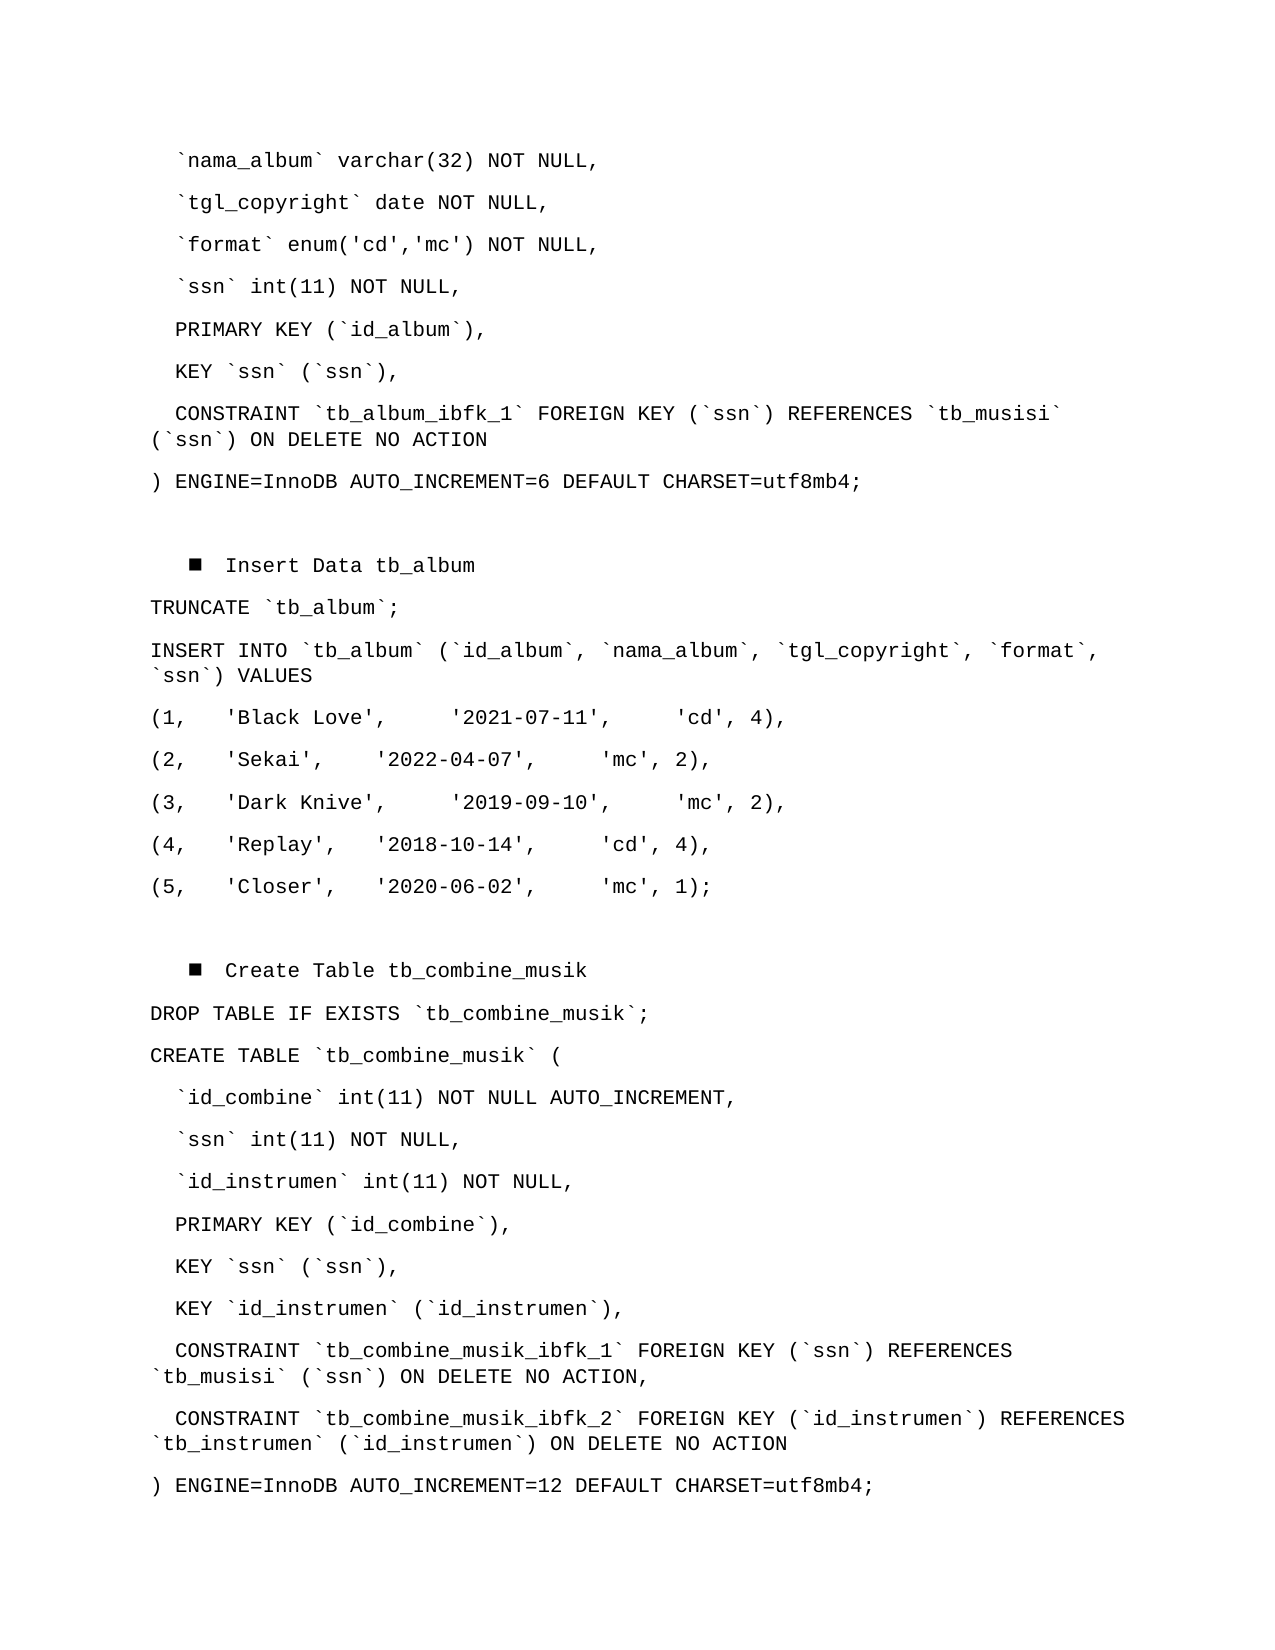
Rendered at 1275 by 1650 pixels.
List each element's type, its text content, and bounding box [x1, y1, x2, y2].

text PRIMARY KEY (`id_combine`), [150, 1213, 1125, 1237]
text DROP TABLE IF EXISTS `tb_combine_musik`; [150, 1003, 1125, 1026]
text `id_instrumen` int(11) NOT NULL, [150, 1171, 1125, 1195]
text `ssn` int(11) NOT NULL, [150, 1129, 1125, 1153]
text KEY `id_instrumen` (`id_instrumen`), [150, 1298, 1125, 1322]
text KEY `ssn` (`ssn`), [150, 1256, 1125, 1279]
text PRIMARY KEY (`id_album`), [150, 319, 1125, 342]
text CONSTRAINT `tb_combine_musik_ibfk_2` FOREIGN KEY (`id_instrumen`) REFERENCES `tb_instrumen` (`id_instrumen`) ON DELETE NO ACTION [150, 1408, 1125, 1457]
text (4, 'Replay', '2018-10-14', 'cd', 4), [150, 834, 1125, 857]
text `tgl_copyright` date NOT NULL, [150, 192, 1125, 216]
text (5, 'Closer', '2020-06-02', 'mc', 1); [150, 876, 1125, 900]
text `ssn` int(11) NOT NULL, [150, 277, 1125, 300]
text CONSTRAINT `tb_combine_musik_ibfk_1` FOREIGN KEY (`ssn`) REFERENCES `tb_musisi` (`ssn`) ON DELETE NO ACTION, [150, 1340, 1125, 1389]
text TRUNCATE `tb_album`; [150, 597, 1125, 621]
list Insert Data tb_album [187, 555, 1125, 579]
text KEY `ssn` (`ssn`), [150, 361, 1125, 384]
text CREATE TABLE `tb_combine_musik` ( [150, 1045, 1125, 1068]
text (3, 'Dark Knive', '2019-09-10', 'mc', 2), [150, 792, 1125, 815]
text ) ENGINE=InnoDB AUTO_INCREMENT=6 DEFAULT CHARSET=utf8mb4; [150, 471, 1125, 494]
text (1, 'Black Love', '2021-07-11', 'cd', 4), [150, 707, 1125, 731]
text INSERT INTO `tb_album` (`id_album`, `nama_album`, `tgl_copyright`, `format`, `ssn`) VALUES [150, 639, 1125, 689]
text CONSTRAINT `tb_album_ibfk_1` FOREIGN KEY (`ssn`) REFERENCES `tb_musisi` (`ssn`) ON DELETE NO ACTION [150, 403, 1125, 452]
list Create Table tb_combine_musik [187, 960, 1125, 984]
text `id_combine` int(11) NOT NULL AUTO_INCREMENT, [150, 1087, 1125, 1111]
text `nama_album` varchar(32) NOT NULL, [150, 150, 1125, 174]
text `format` enum('cd','mc') NOT NULL, [150, 234, 1125, 258]
text ) ENGINE=InnoDB AUTO_INCREMENT=12 DEFAULT CHARSET=utf8mb4; [150, 1476, 1125, 1499]
text (2, 'Sekai', '2022-04-07', 'mc', 2), [150, 749, 1125, 773]
